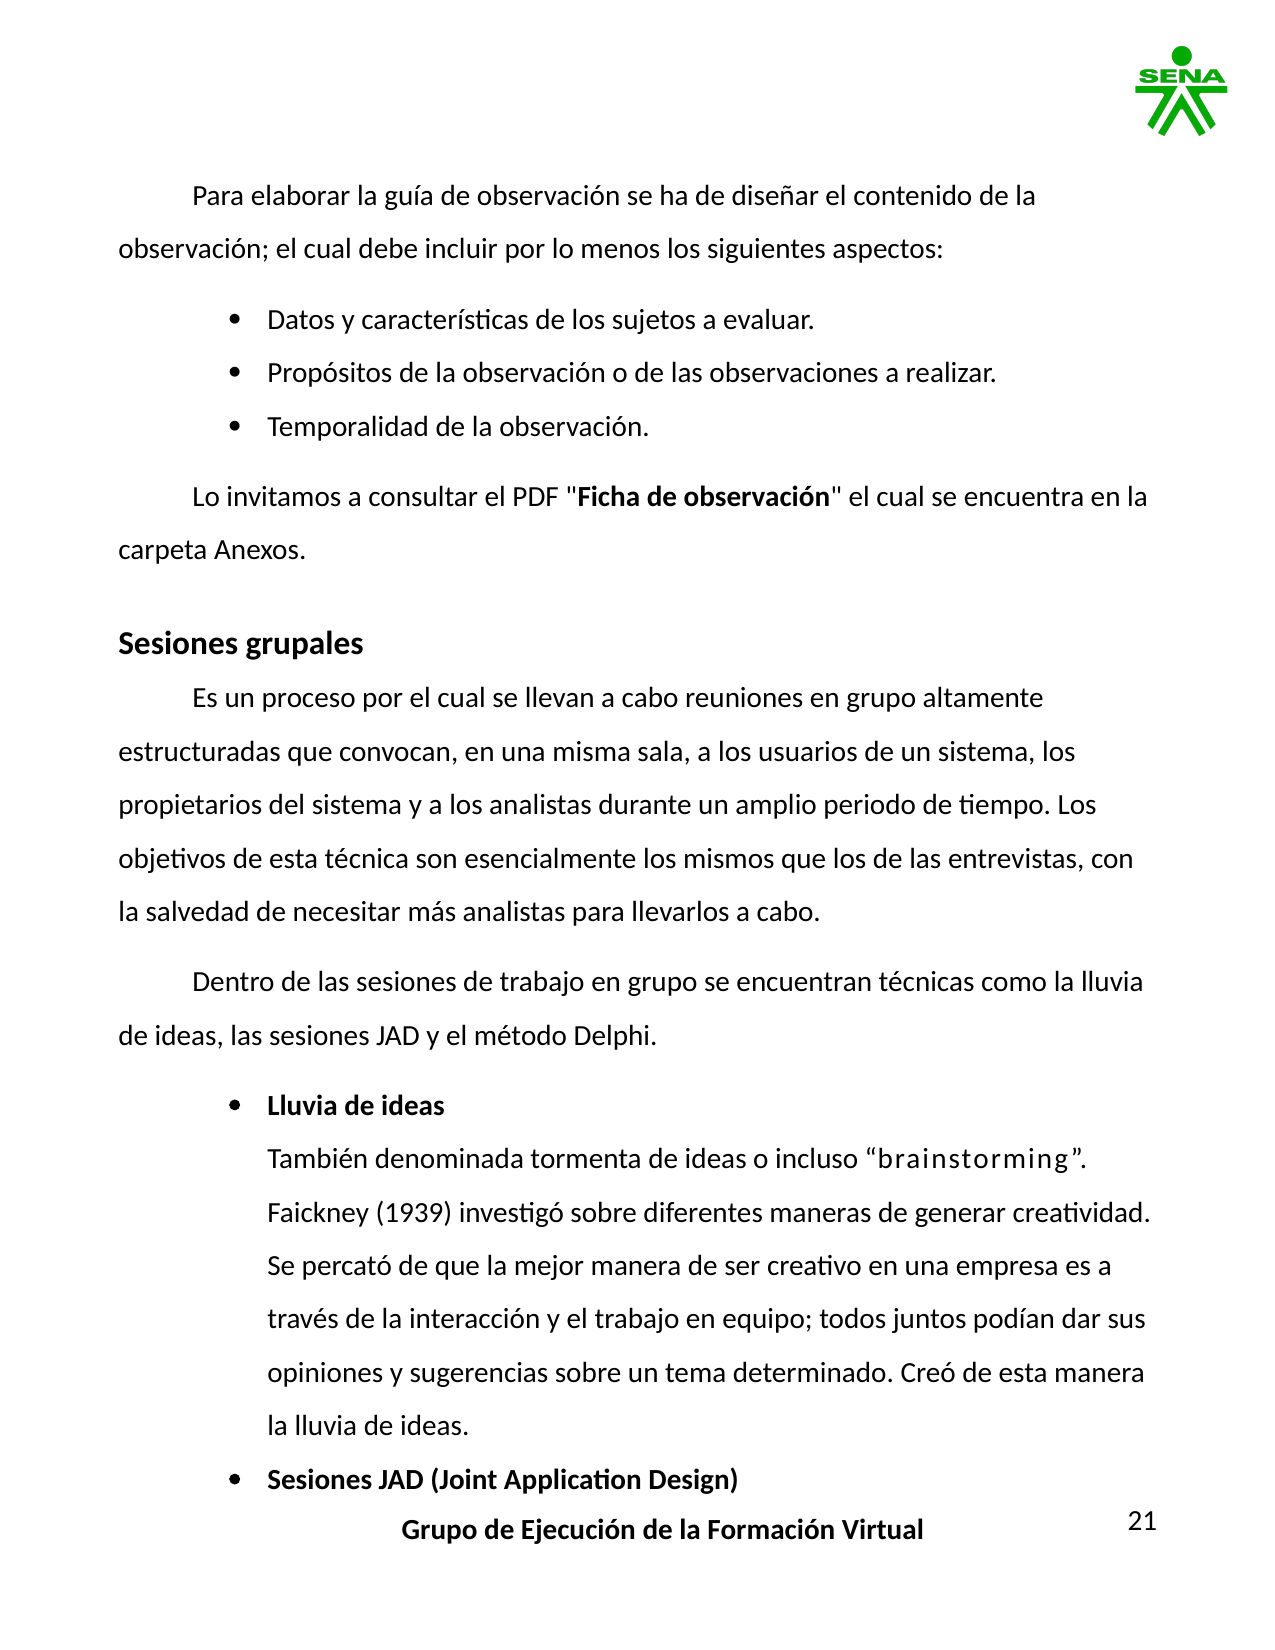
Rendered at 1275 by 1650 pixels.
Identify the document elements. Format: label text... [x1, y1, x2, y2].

text Para elaborar la guía de observación se ha de diseñar el contenido de la observación; el cual debe incluir por lo menos los siguientes aspectos: [118, 177, 1157, 266]
list Sesiones JAD (Joint Application Design) [229, 1461, 1157, 1497]
list Datos y características de los sujetos a evaluar. [229, 301, 1157, 336]
list Temporalidad de la observación. [229, 408, 1157, 443]
list Propósitos de la observación o de las observaciones a realizar. [229, 354, 1157, 390]
text Dentro de las sesiones de trabajo en grupo se encuentran técnicas como la lluvia de ideas, las sesiones JAD y el método Delphi. [118, 963, 1157, 1052]
picture [1135, 46, 1228, 136]
text Es un proceso por el cual se llevan a cabo reuniones en grupo altamente estructuradas que convocan, en una misma sala, a los usuarios de un sistema, los propietarios del sistema y a los analistas durante un amplio periodo de tiempo. Los objetivos de esta técnica son esencialmente los mismos que los de las entrevistas, con la salvedad de necesitar más analistas para llevarlos a cabo. [118, 679, 1157, 929]
list Lluvia de ideas [229, 1087, 1157, 1122]
text Lo invitamos a consultar el PDF "Ficha de observación" el cual se encuentra en la carpeta Anexos. [118, 478, 1157, 567]
list También denominada tormenta de ideas o incluso “brainstorming”. Faickney (1939) investigó sobre diferentes maneras de generar creatividad. Se percató de que la mejor manera de ser creativo en una empresa es a través de la interacción y el trabajo en equipo; todos juntos podían dar sus opiniones y sugerencias sobre un tema determinado. Creó de esta manera la lluvia de ideas. [267, 1140, 1157, 1443]
subtitle Sesiones grupales [118, 622, 1157, 663]
